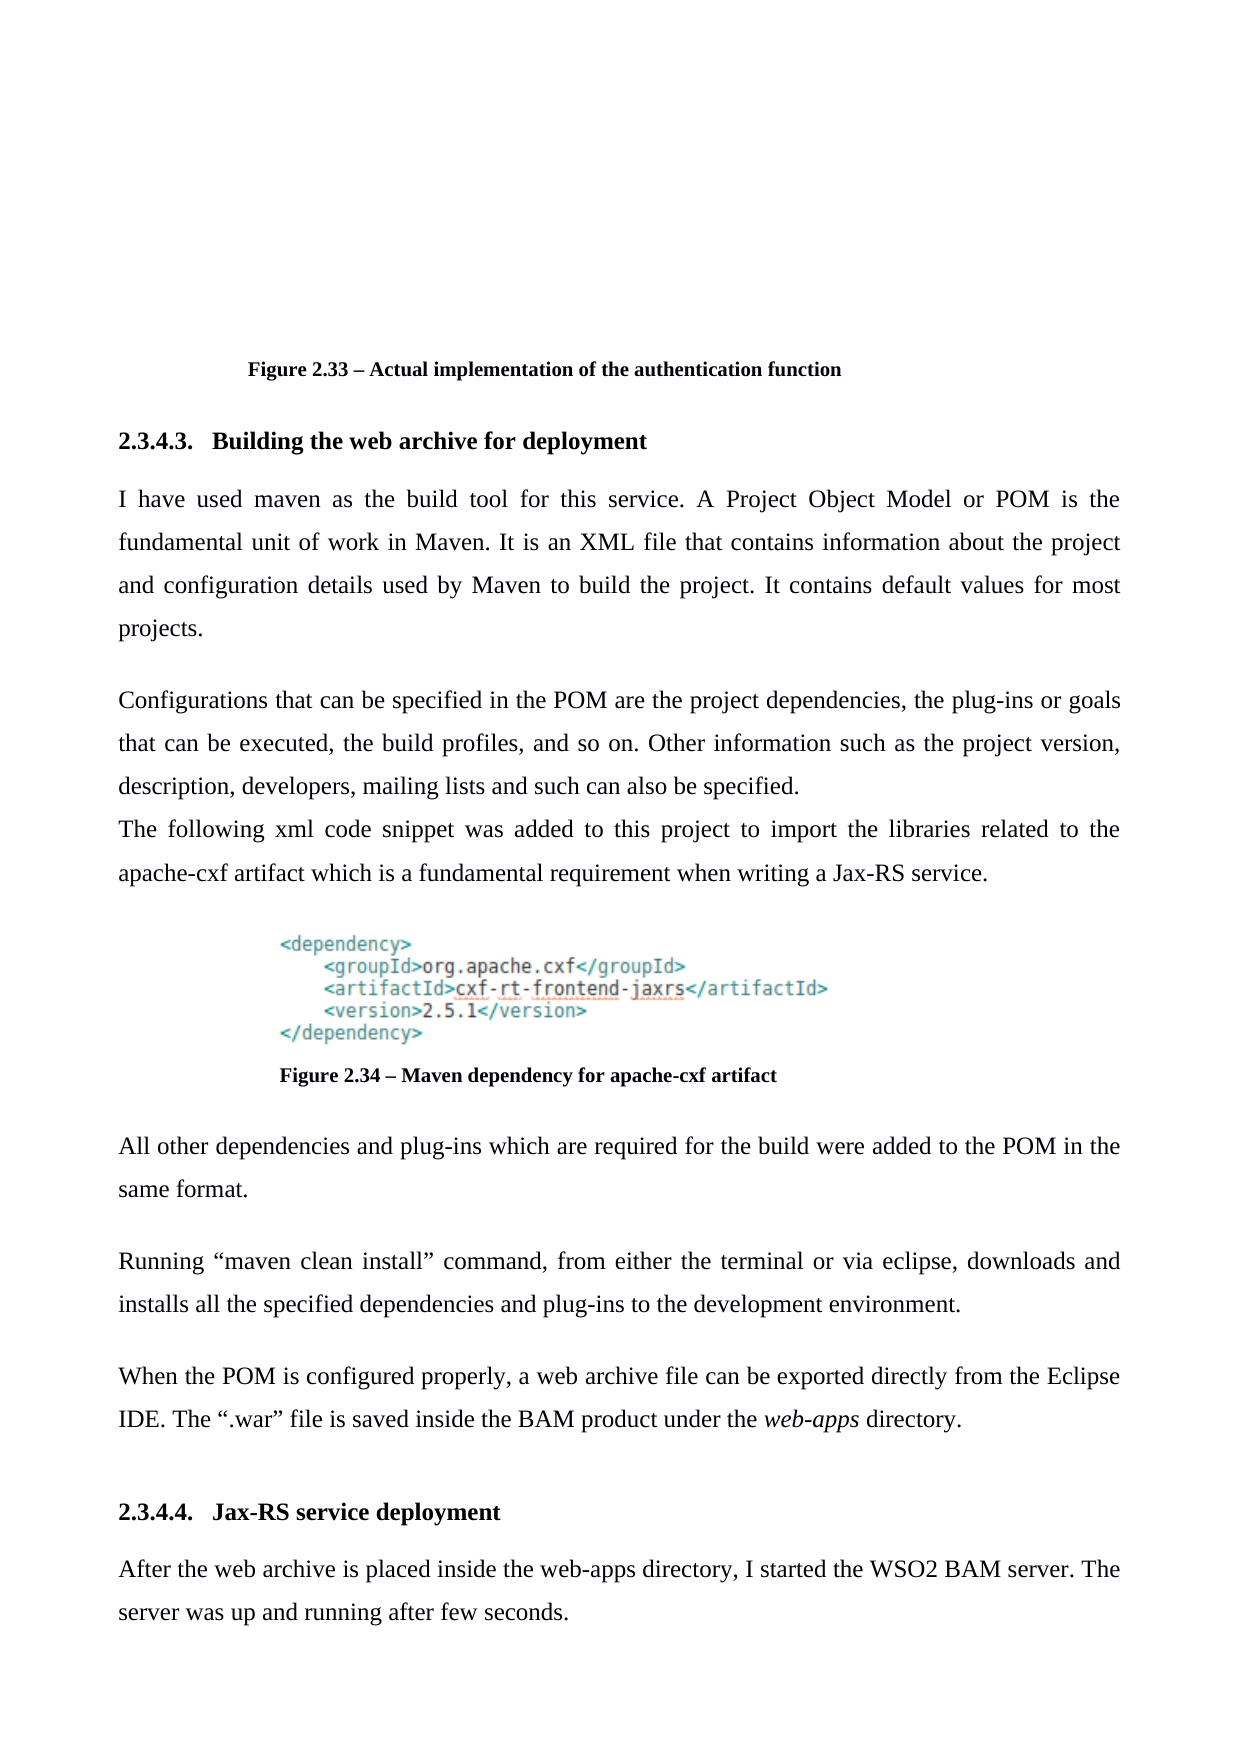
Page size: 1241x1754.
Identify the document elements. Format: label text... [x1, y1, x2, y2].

text I have used maven as the build tool for this service. A Project Object Model or POM is the fundamental unit of work in Maven. It is an XML file that contains information about the project and configuration details used by Maven to build the project. It contains default values for most projects. [118, 484, 1122, 642]
text All other dependencies and plug-ins which are required for the build were added to the POM in the same format. [118, 1131, 1122, 1203]
text After the web archive is placed inside the web-apps directory, I started the WSO2 BAM server. The server was up and running after few seconds. [118, 1554, 1122, 1626]
subtitle Jax-RS service deployment [118, 1497, 1122, 1525]
subtitle Building the web archive for deployment [118, 426, 1122, 455]
picture [266, 930, 839, 1051]
text The following xml code snippet was added to this project to import the libraries related to the apache-cxf artifact which is a fundamental requirement when writing a Jax-RS service. [118, 814, 1122, 886]
text Running “maven clean install” command, from either the terminal or via eclipse, downloads and installs all the specified dependencies and plug-ins to the development environment. [118, 1246, 1122, 1318]
text Configurations that can be specified in the POM are the project dependencies, the plug-ins or goals that can be executed, the build profiles, and so on. Other information such as the project version, description, developers, mailing lists and such can also be specified. [118, 685, 1122, 800]
text When the POM is configured properly, a web archive file can be exported directly from the Eclipse IDE. The “.war” file is saved inside the BAM product under the web-apps directory. [118, 1361, 1122, 1433]
